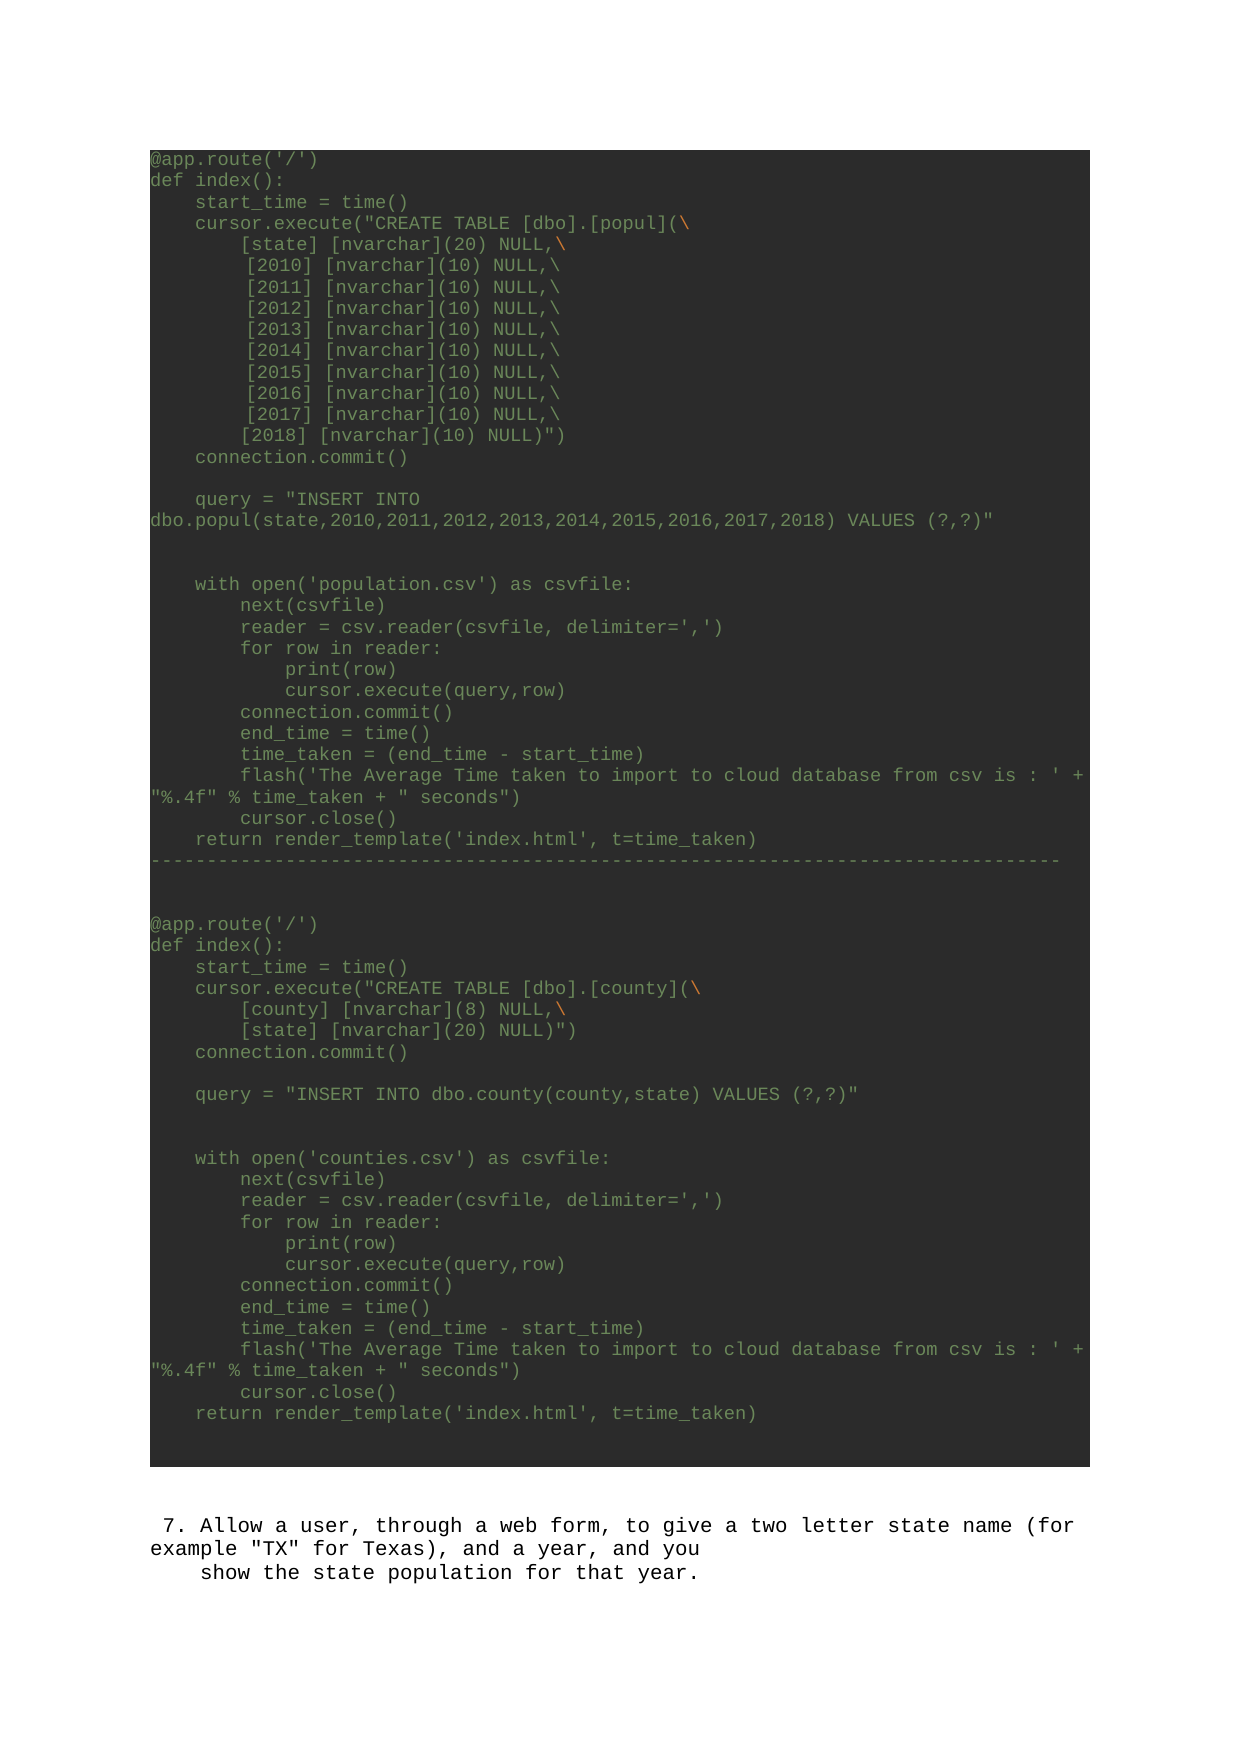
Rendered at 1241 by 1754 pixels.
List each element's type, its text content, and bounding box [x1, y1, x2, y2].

text --------------------------------------------------------------------------------- [150, 851, 1090, 872]
text [2014] [nvarchar](10) NULL,\ [150, 341, 1090, 362]
text show the state population for that year. [150, 1562, 1090, 1586]
text [2010] [nvarchar](10) NULL,\ [150, 256, 1090, 277]
text @app.route('/') def index(): start_time = time() cursor.execute("CREATE TABLE [dbo].[county](\ [county] [nvarchar](8) NULL,\ [state] [nvarchar](20) NULL)") connection.commit() query = "INSERT INTO dbo.county(county,state) VALUES (?,?)" with open('counties.csv') as csvfile: next(csvfile) reader = csv.reader(csvfile, delimiter=',') for row in reader: print(row) cursor.execute(query,row) connection.commit() end_time = time() time_taken = (end_time - start_time) flash('The Average Time taken to import to cloud database from csv is : ' + "%.4f" % time_taken + " seconds") cursor.close() return render_template('index.html', t=time_taken) [150, 915, 1090, 1425]
text @app.route('/') def index(): start_time = time() cursor.execute("CREATE TABLE [dbo].[popul](\ [state] [nvarchar](20) NULL,\ [150, 150, 1090, 256]
text [2016] [nvarchar](10) NULL,\ [150, 384, 1090, 405]
text [2011] [nvarchar](10) NULL,\ [150, 277, 1090, 299]
text [2017] [nvarchar](10) NULL,\ [2018] [nvarchar](10) NULL)") connection.commit() query = "INSERT INTO dbo.popul(state,2010,2011,2012,2013,2014,2015,2016,2017,2018) VALUES (?,?)" with open('population.csv') as csvfile: next(csvfile) reader = csv.reader(csvfile, delimiter=',') for row in reader: print(row) cursor.execute(query,row) connection.commit() end_time = time() time_taken = (end_time - start_time) flash('The Average Time taken to import to cloud database from csv is : ' + "%.4f" % time_taken + " seconds") cursor.close() return render_template('index.html', t=time_taken) [150, 405, 1090, 851]
text 7. Allow a user, through a web form, to give a two letter state name (for example "TX" for Texas), and a year, and you [150, 1515, 1090, 1562]
text [2013] [nvarchar](10) NULL,\ [150, 320, 1090, 341]
text [2015] [nvarchar](10) NULL,\ [150, 362, 1090, 384]
text [2012] [nvarchar](10) NULL,\ [150, 299, 1090, 320]
